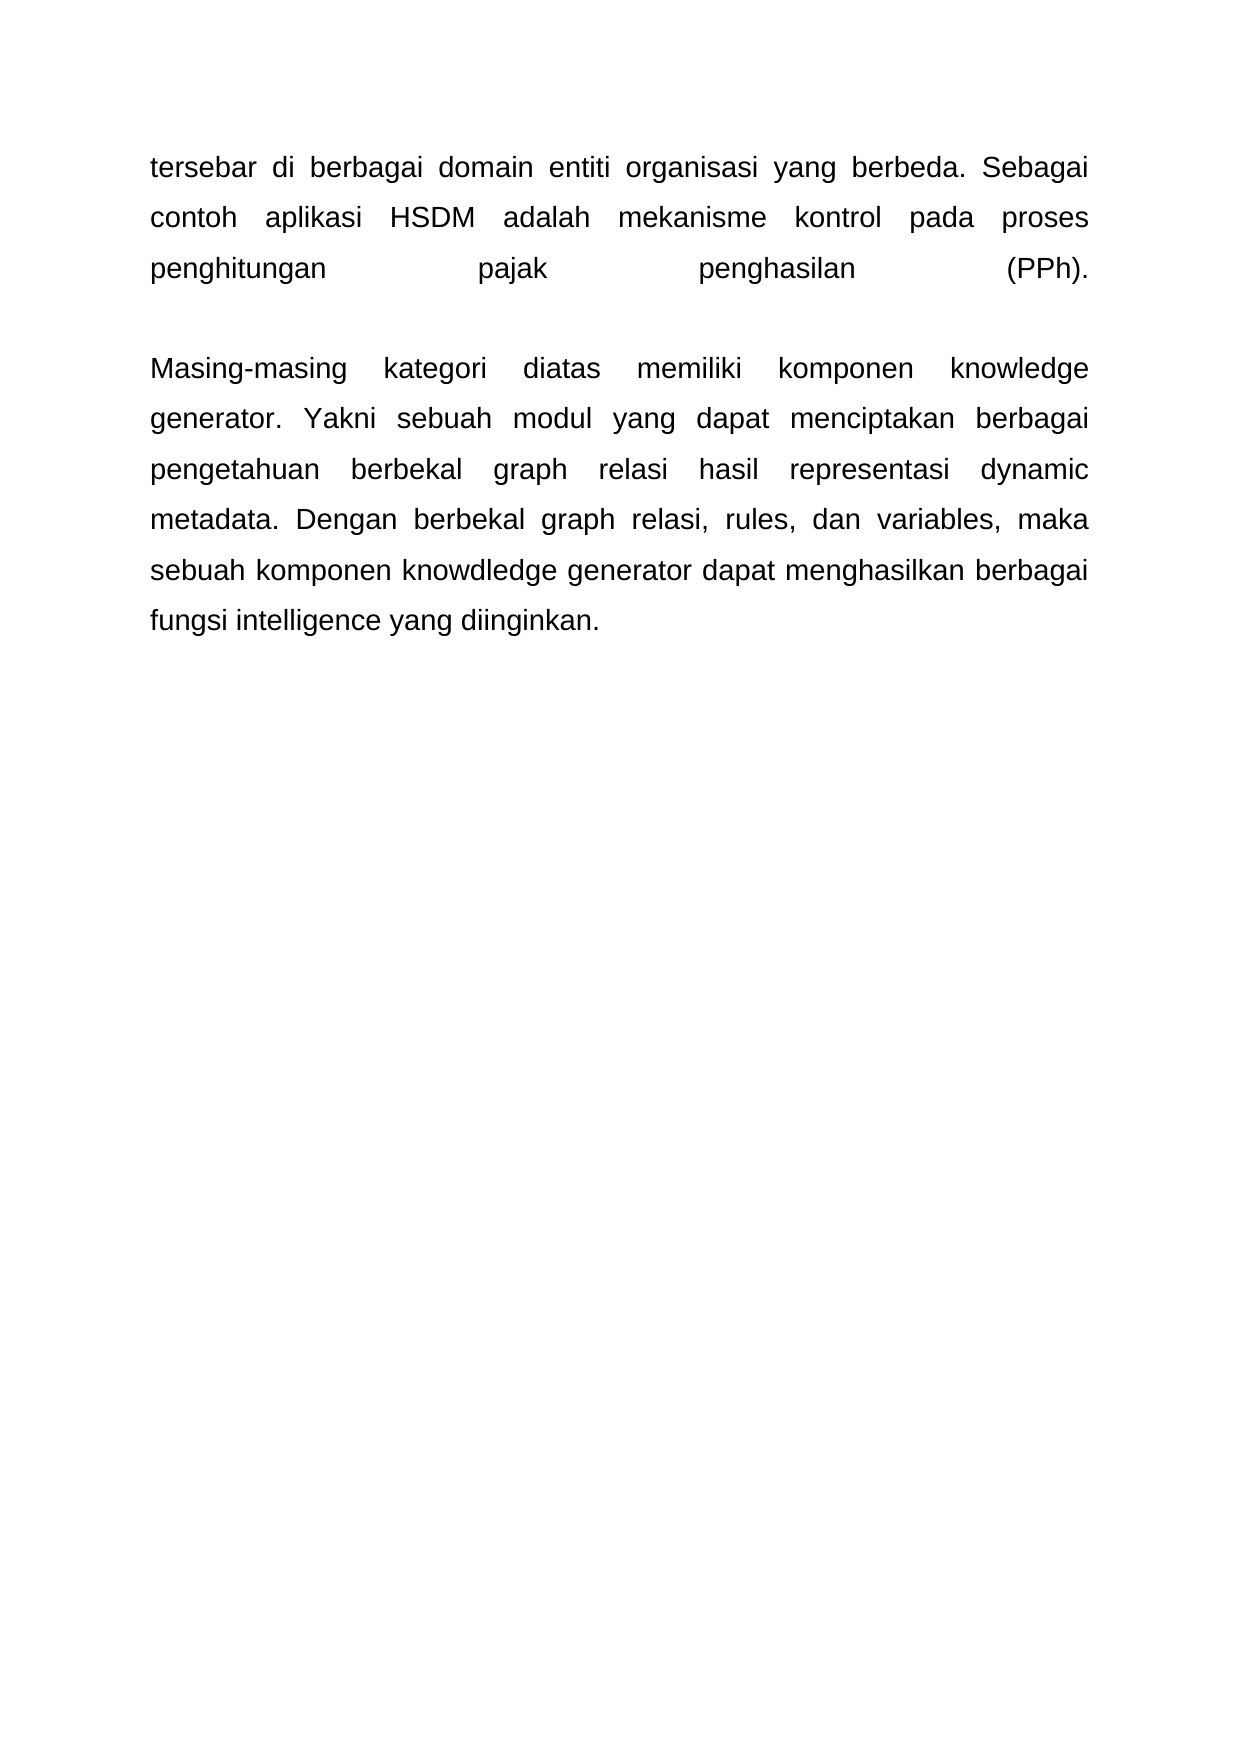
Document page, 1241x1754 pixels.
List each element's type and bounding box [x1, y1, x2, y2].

text [150, 150, 1090, 636]
